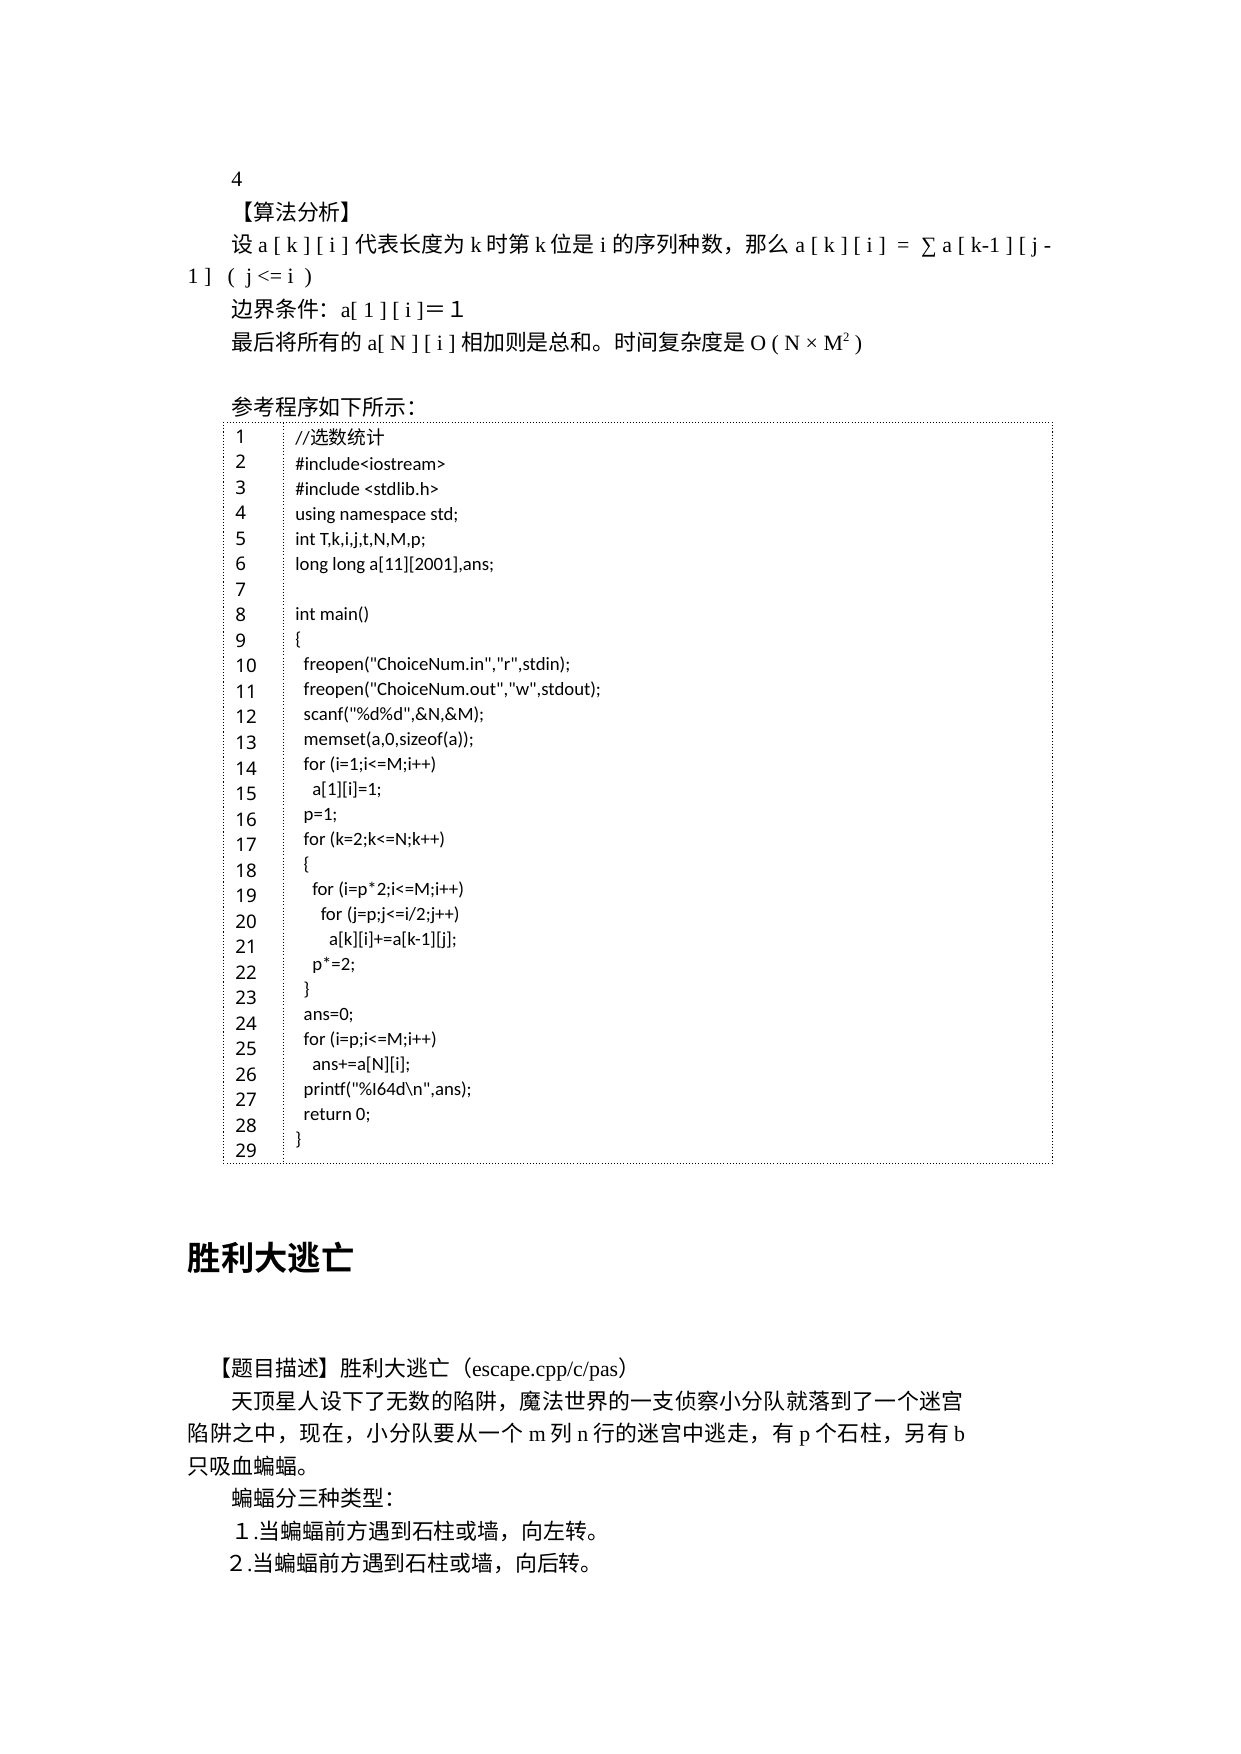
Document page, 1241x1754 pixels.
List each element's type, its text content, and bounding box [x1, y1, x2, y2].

text 边界条件：a[ 1 ] [ i ]＝１ [187, 292, 1053, 324]
text 最后将所有的 a[ N ] [ i ] 相加则是总和。时间复杂度是 O ( N × M2 ) [187, 324, 1053, 357]
text 蝙蝠分三种类型： [187, 1481, 965, 1513]
text １.当蝙蝠前方遇到石柱或墙，向左转。 [187, 1513, 965, 1546]
text 设a [ k ] [ i ] 代表长度为k时第k位是 i 的序列种数，那么 a [ k ] [ i ] = ∑ a [ k-1 ] [ j -1 ] ( j <= i ) [187, 227, 1053, 292]
text 【算法分析】 [187, 194, 965, 227]
subtitle 胜利大逃亡 [187, 1224, 1053, 1289]
text ２.当蝙蝠前方遇到石柱或墙，向后转。 [225, 1546, 965, 1578]
text 【题目描述】胜利大逃亡（escape.cpp/c/pas） [187, 1351, 1053, 1383]
text 参考程序如下所示： [187, 389, 1053, 422]
text 4 [187, 162, 1053, 194]
text 天顶星人设下了无数的陷阱，魔法世界的一支侦察小分队就落到了一个迷宫陷阱之中，现在，小分队要从一个m列n行的迷宫中逃走，有p个石柱，另有b只吸血蝙蝠。 [187, 1383, 965, 1481]
table_header 1 2 3 4 5 6 7 8 9 10 11 12 13 14 15 16 17 18 19 20 21 22 23 24 25 26 27 28 29 [224, 422, 284, 1163]
table_header //选数统计 #include<iostream> #include <stdlib.h> using namespace std; int T,k,i,j,t,N,M,p; long long a[11][2001],ans; int main() { freopen("ChoiceNum.in","r",stdin); freopen("ChoiceNum.out","w",stdout); scanf("%d%d",&N,&M); memset(a,0,sizeof(a)); for (i=1;i<=M;i++) a[1][i]=1; p=1; for (k=2;k<=N;k++) { for (i=p*2;i<=M;i++) for (j=p;j<=i/2;j++) a[k][i]+=a[k-1][j]; p*=2; } ans=0; for (i=p;i<=M;i++) ans+=a[N][i]; printf("%I64d\n",ans); return 0; } [284, 422, 1053, 1163]
